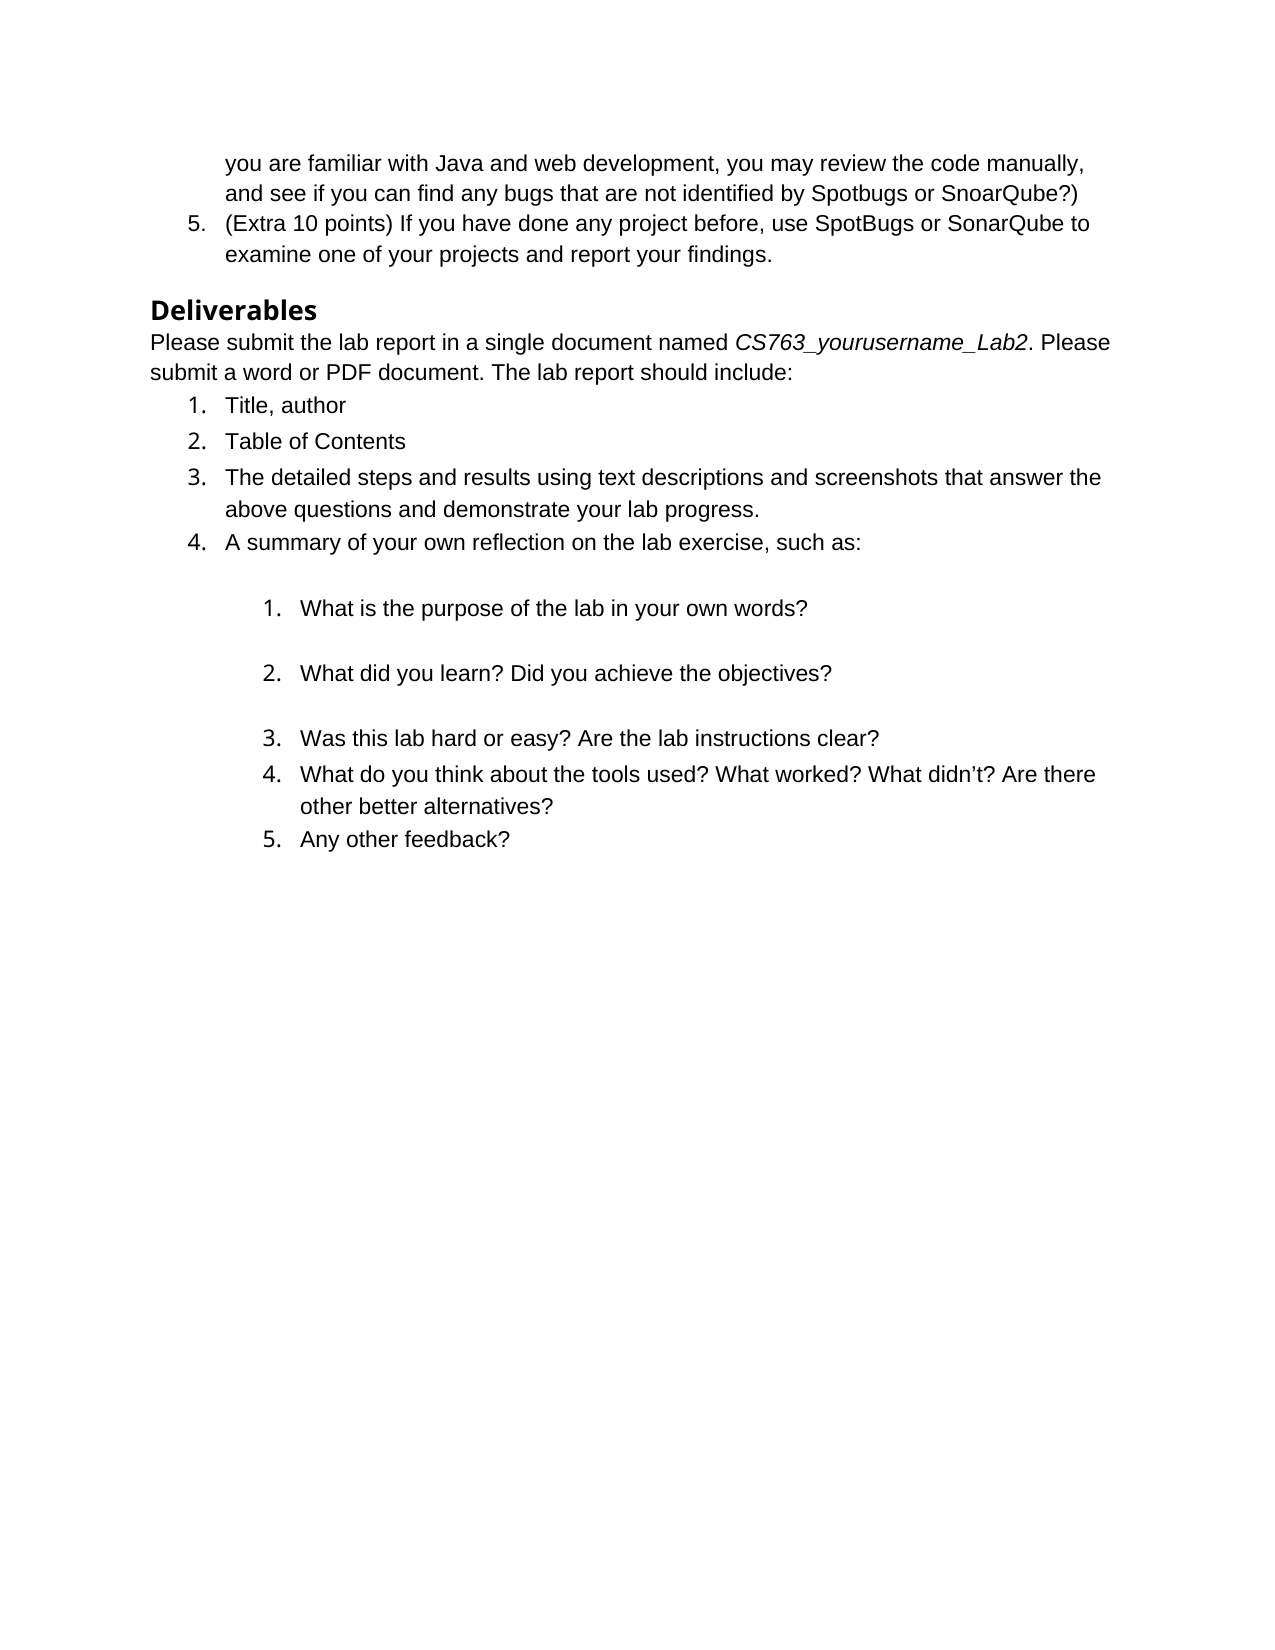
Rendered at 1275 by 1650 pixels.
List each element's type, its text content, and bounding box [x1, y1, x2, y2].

list Was this lab hard or easy? Are the lab instructions clear? [262, 722, 1125, 753]
list What is the purpose of the lab in your own words? [262, 591, 1125, 653]
list What did you learn? Did you achieve the objectives? [262, 657, 1125, 718]
list The detailed steps and results using text descriptions and screenshots that answer the above questions and demonstrate your lab progress. [187, 461, 1125, 522]
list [187, 150, 1125, 207]
list Any other feedback? [262, 823, 1125, 885]
list (Extra 10 points) If you have done any project before, use SpotBugs or SonarQube to examine one of your projects and report your findings. [187, 210, 1125, 267]
list A summary of your own reflection on the lab exercise, such as: [187, 526, 1125, 588]
text Please submit the lab report in a single document named CS763_yourusername_Lab2. Please submit a word or PDF document. The lab report should include: [150, 328, 1125, 385]
list Title, author [187, 389, 1125, 420]
subtitle Deliverables [150, 292, 1125, 328]
list What do you think about the tools used? What worked? What didn’t? Are there other better alternatives? [262, 758, 1125, 819]
list Table of Contents [187, 425, 1125, 456]
